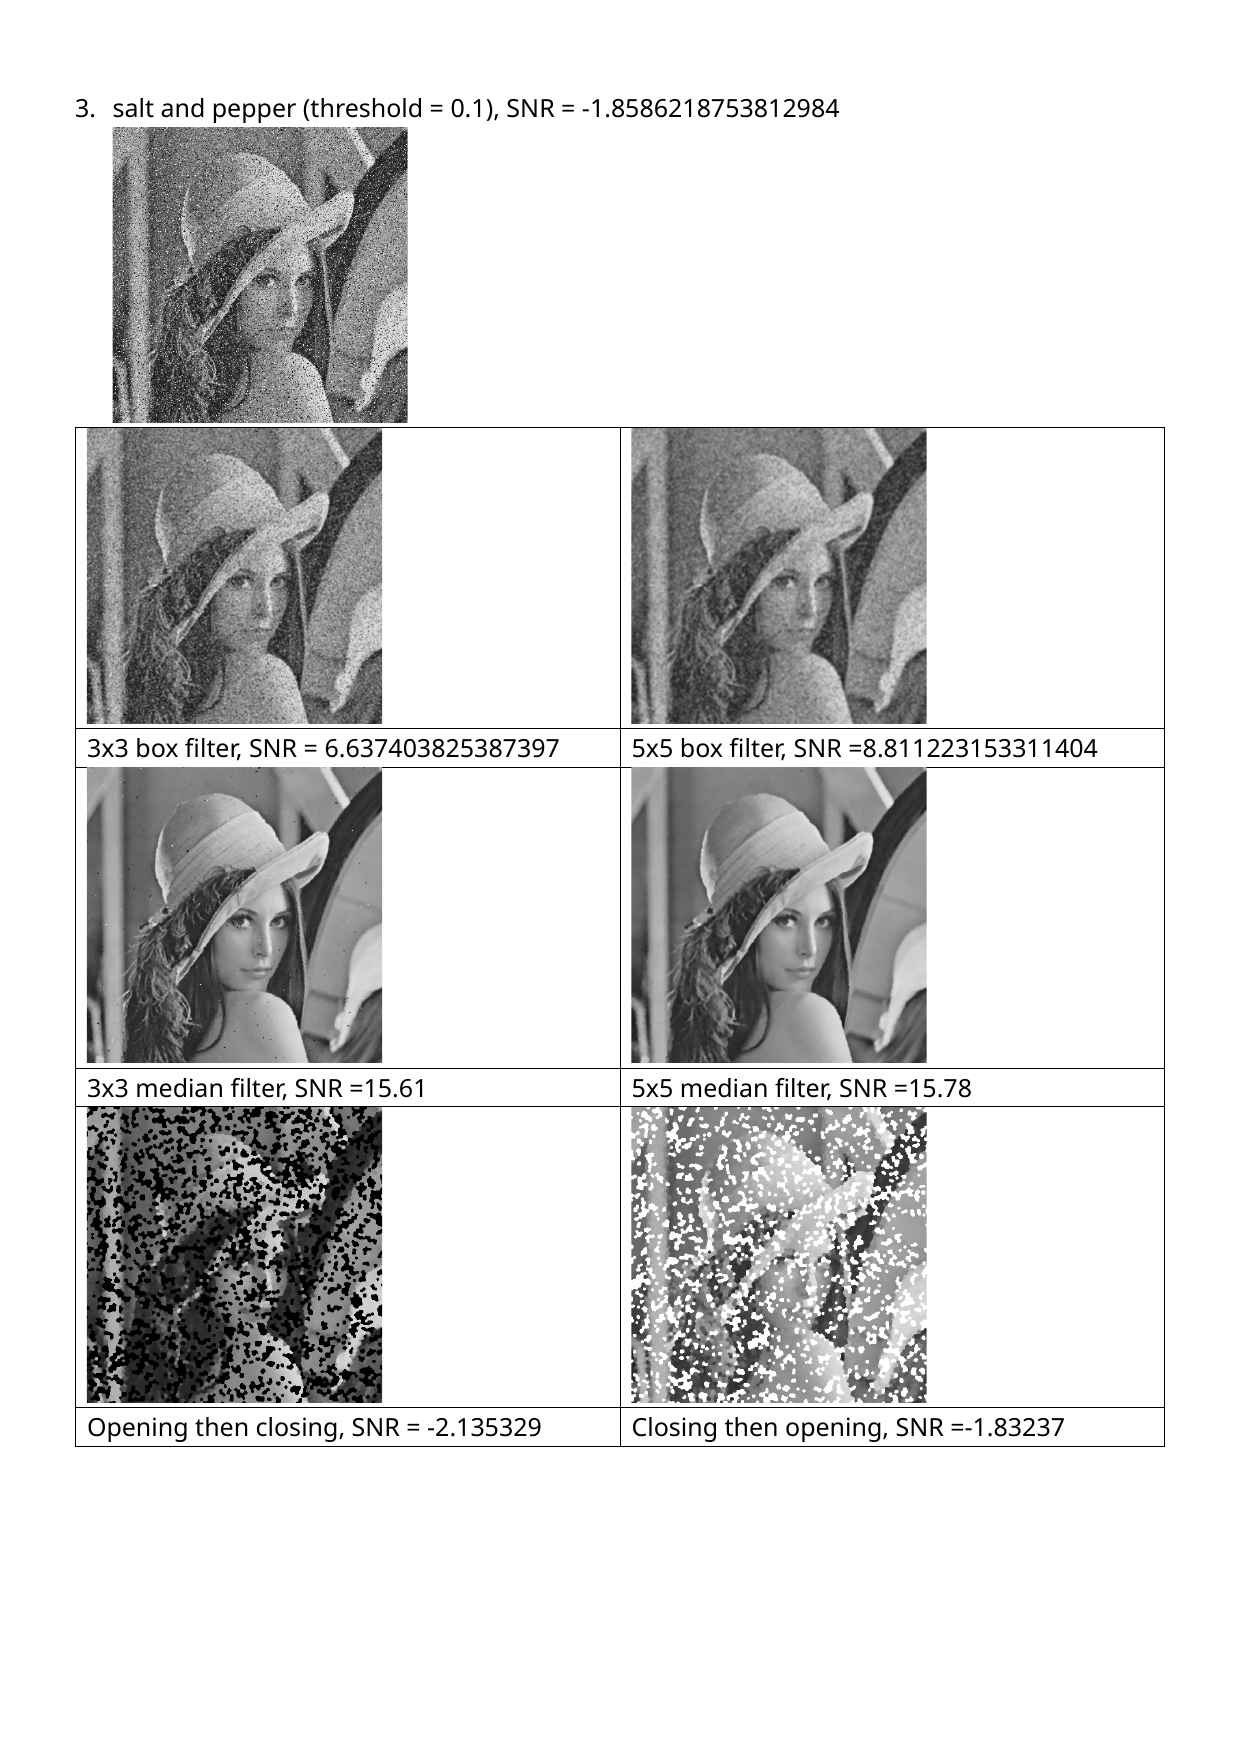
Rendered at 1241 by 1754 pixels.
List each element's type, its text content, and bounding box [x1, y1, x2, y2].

table_header [76, 428, 620, 728]
table_cell 5x5 box filter, SNR =8.811223153311404 [621, 729, 1164, 767]
table_cell [621, 768, 1164, 1068]
table_cell [621, 1107, 1164, 1407]
picture [631, 1107, 927, 1403]
table_cell [76, 768, 620, 1068]
table_cell 3x3 median filter, SNR =15.61 [76, 1069, 620, 1106]
picture [631, 767, 927, 1063]
table_cell [76, 1107, 620, 1407]
list salt and pepper (threshold = 0.1), SNR = -1.8586218753812984 [75, 89, 1165, 427]
table_cell Closing then opening, SNR =-1.83237 [621, 1408, 1164, 1446]
table_cell 5x5 median filter, SNR =15.78 [621, 1069, 1164, 1106]
table_header [621, 428, 1164, 728]
picture [112, 127, 408, 423]
picture [86, 428, 383, 724]
table_cell Opening then closing, SNR = -2.135329 [76, 1408, 620, 1446]
picture [86, 767, 383, 1063]
picture [86, 1107, 383, 1403]
table_cell 3x3 box filter, SNR = 6.637403825387397 [76, 729, 620, 767]
picture [631, 428, 927, 724]
